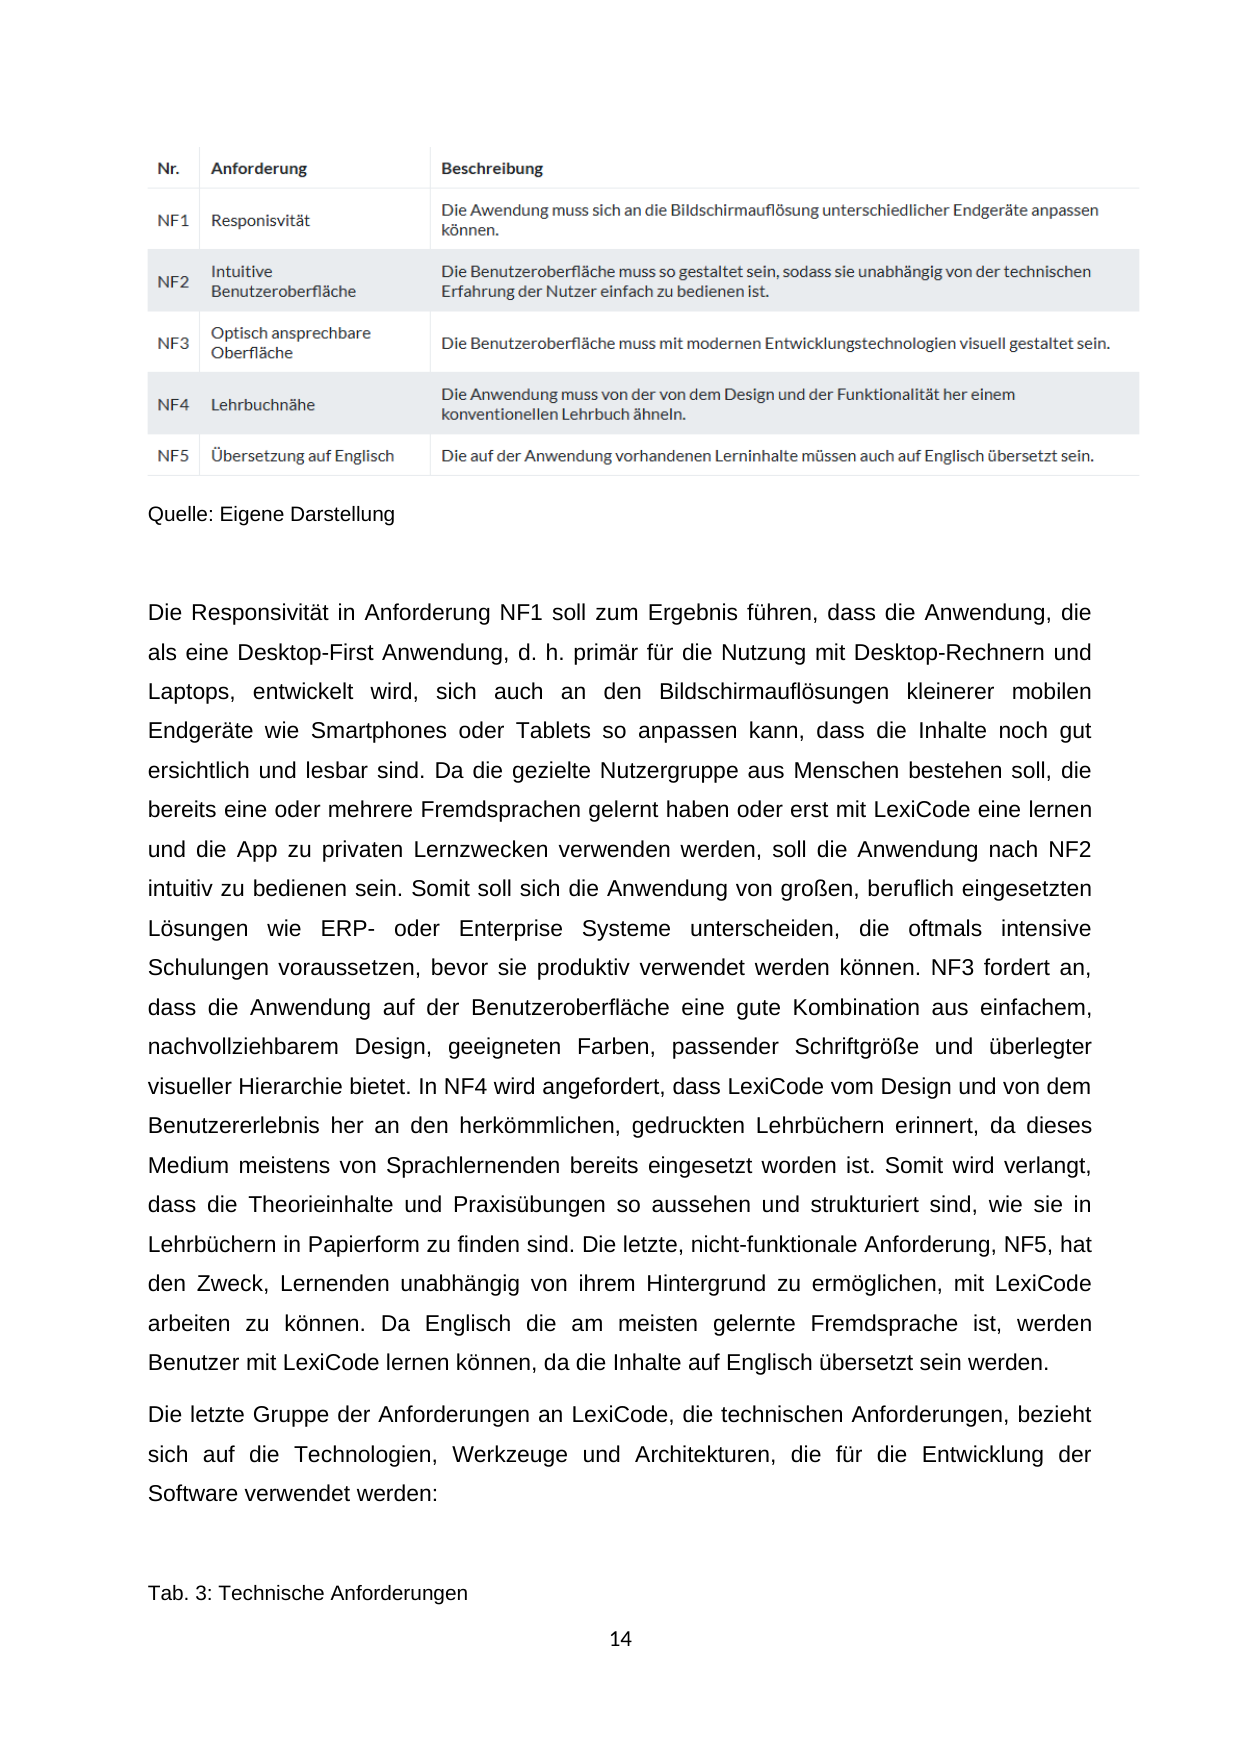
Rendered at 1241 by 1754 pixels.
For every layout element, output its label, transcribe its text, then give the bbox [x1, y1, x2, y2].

text Die Responsivität in Anforderung NF1 soll zum Ergebnis führen, dass die Anwendung, die als eine Desktop-First Anwendung, d. h. primär für die Nutzung mit Desktop-Rechnern und Laptops, entwickelt wird, sich auch an den Bildschirmauflösungen kleinerer mobilen Endgeräte wie Smartphones oder Tablets so anpassen kann, dass die Inhalte noch gut ersichtlich und lesbar sind. Da die gezielte Nutzergruppe aus Menschen bestehen soll, die bereits eine oder mehrere Fremdsprachen gelernt haben oder erst mit LexiCode eine lernen und die App zu privaten Lernzwecken verwenden werden, soll die Anwendung nach NF2 intuitiv zu bedienen sein. Somit soll sich die Anwendung von großen, beruflich eingesetzten Lösungen wie ERP- oder Enterprise Systeme unterscheiden, die oftmals intensive Schulungen voraussetzen, bevor sie produktiv verwendet werden können. NF3 fordert an, dass die Anwendung auf der Benutzeroberfläche eine gute Kombination aus einfachem, nachvollziehbarem Design, geeigneten Farben, passender Schriftgröße und überlegter visueller Hierarchie bietet. In NF4 wird angefordert, dass LexiCode vom Design und von dem Benutzererlebnis her an den herkömmlichen, gedruckten Lehrbüchern erinnert, da dieses Medium meistens von Sprachlernenden bereits eingesetzt worden ist. Somit wird verlangt, dass die Theorieinhalte und Praxisübungen so aussehen und strukturiert sind, wie sie in Lehrbüchern in Papierform zu finden sind. Die letzte, nicht-funktionale Anforderung, NF5, hat den Zweck, Lernenden unabhängig von ihrem Hintergrund zu ermöglichen, mit LexiCode arbeiten zu können. Da Englisch die am meisten gelernte Fremdsprache ist, werden Benutzer mit LexiCode lernen können, da die Inhalte auf Englisch übersetzt sein werden. [148, 599, 1093, 1376]
text Quelle: Eigene Darstellung [148, 502, 1093, 526]
text Tab. 3: Technische Anforderungen [148, 1581, 1093, 1604]
picture [147, 147, 1140, 476]
text Die letzte Gruppe der Anforderungen an LexiCode, die technischen Anforderungen, bezieht sich auf die Technologien, Werkzeuge und Architekturen, die für die Entwicklung der Software verwendet werden: [148, 1401, 1093, 1506]
